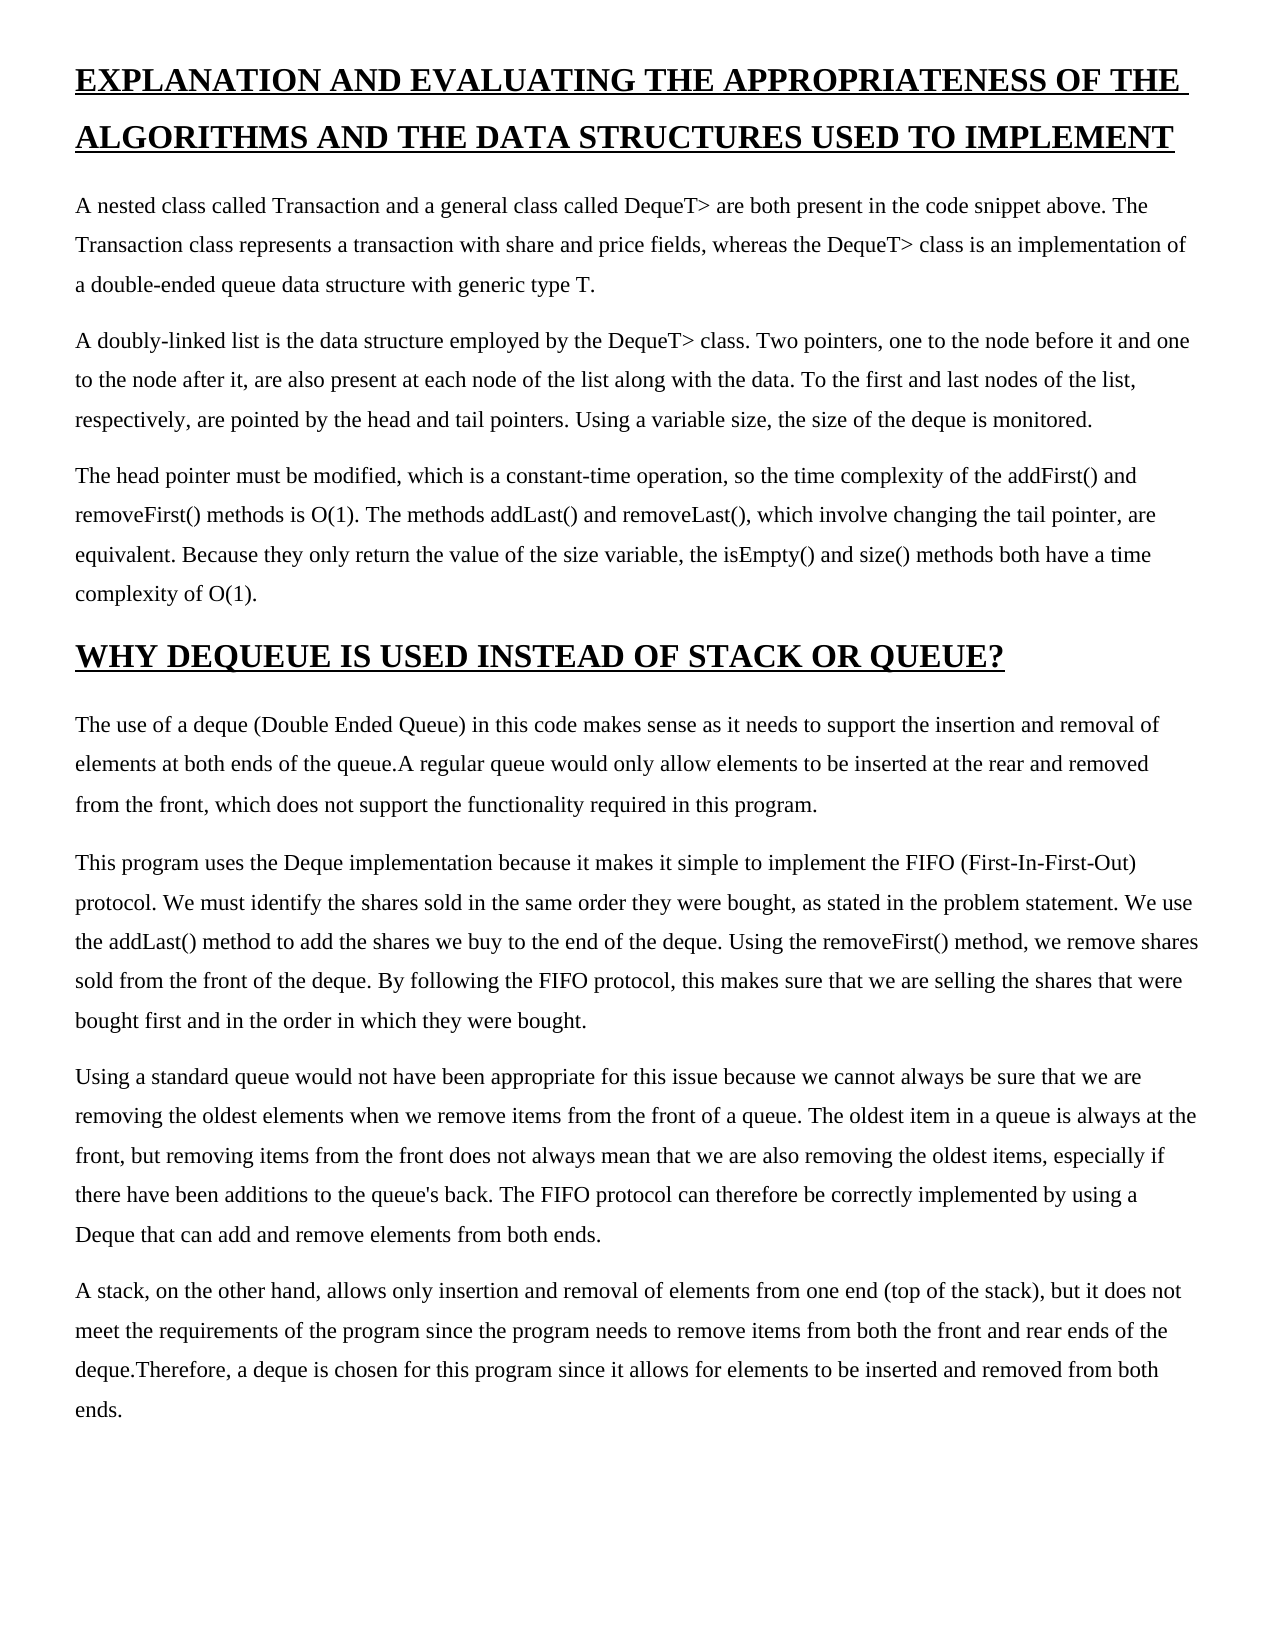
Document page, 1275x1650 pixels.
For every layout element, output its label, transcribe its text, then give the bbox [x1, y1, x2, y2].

text The head pointer must be modified, which is a constant-time operation, so the time complexity of the addFirst() and removeFirst() methods is O(1). The methods addLast() and removeLast(), which involve changing the tail pointer, are equivalent. Because they only return the value of the size variable, the isEmpty() and size() methods both have a time complexity of O(1). [75, 462, 1200, 607]
text This program uses the Deque implementation because it makes it simple to implement the FIFO (First-In-First-Out) protocol. We must identify the shares sold in the same order they were bought, as stated in the problem statement. We use the addLast() method to add the shares we buy to the end of the deque. Using the removeFirst() method, we remove shares sold from the front of the deque. By following the FIFO protocol, this makes sure that we are selling the shares that were bought first and in the order in which they were bought. [75, 849, 1200, 1033]
text The use of a deque (Double Ended Queue) in this code makes sense as it needs to support the insertion and removal of elements at both ends of the queue.A regular queue would only allow elements to be inserted at the rear and removed from the front, which does not support the functionality required in this program. [75, 711, 1200, 818]
text EXPLANATION AND EVALUATING THE APPROPRIATENESS OF THE ALGORITHMS AND THE DATA STRUCTURES USED TO IMPLEMENT [75, 60, 1200, 156]
text Using a standard queue would not have been appropriate for this issue because we cannot always be sure that we are removing the oldest elements when we remove items from the front of a queue. The oldest item in a queue is always at the front, but removing items from the front does not always mean that we are also removing the oldest items, especially if there have been additions to the queue's back. The FIFO protocol can therefore be correctly implemented by using a Deque that can add and remove elements from both ends. [75, 1063, 1200, 1247]
text A doubly-linked list is the data structure employed by the DequeT> class. Two pointers, one to the node before it and one to the node after it, are also present at each node of the list along with the data. To the first and last nodes of the list, respectively, are pointed by the head and tail pointers. Using a variable size, the size of the deque is monitored. [75, 327, 1200, 432]
text WHY DEQUEUE IS USED INSTEAD OF STACK OR QUEUE? [75, 636, 1200, 675]
text A stack, on the other hand, allows only insertion and removal of elements from one end (top of the stack), but it does not meet the requirements of the program since the program needs to remove items from both the front and rear ends of the deque.Therefore, a deque is chosen for this program since it allows for elements to be inserted and removed from both ends. [75, 1277, 1200, 1422]
text A nested class called Transaction and a general class called DequeT> are both present in the code snippet above. The Transaction class represents a transaction with share and price fields, whereas the DequeT> class is an implementation of a double-ended queue data structure with generic type T. [75, 192, 1200, 297]
